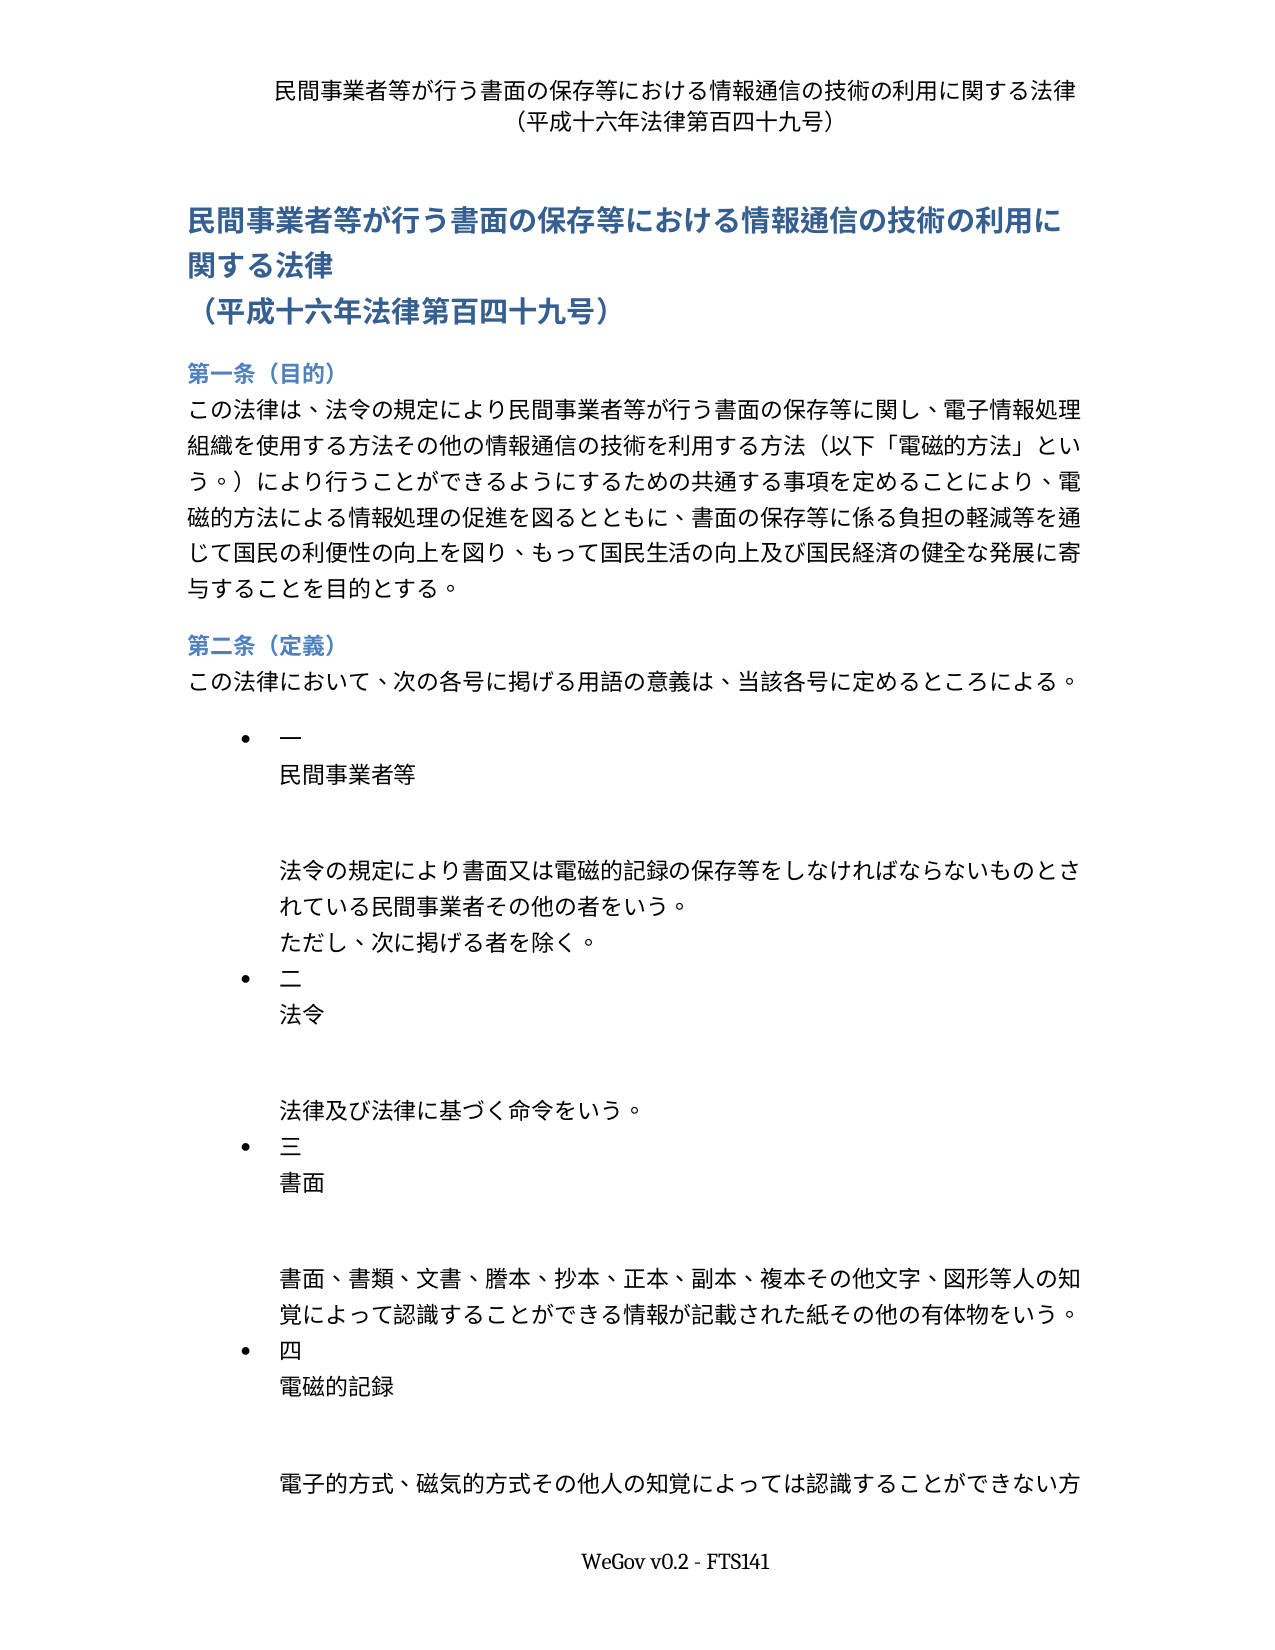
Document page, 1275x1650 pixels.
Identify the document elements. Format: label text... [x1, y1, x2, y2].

list 一 民間事業者等 法令の規定により書面又は電磁的記録の保存等をしなければならないものとされている民間事業者その他の者をいう。 ただし、次に掲げる者を除く。 [242, 723, 1087, 958]
text この法律は、法令の規定により民間事業者等が行う書面の保存等に関し、電子情報処理組織を使用する方法その他の情報通信の技術を利用する方法（以下「電磁的方法」という。）により行うことができるようにするための共通する事項を定めることにより、電磁的方法による情報処理の促進を図るとともに、書面の保存等に係る負担の軽減等を通じて国民の利便性の向上を図り、もって国民生活の向上及び国民経済の健全な発展に寄与することを目的とする。 [187, 394, 1087, 604]
subtitle 第一条（目的） [187, 358, 1087, 389]
subtitle 民間事業者等が行う書面の保存等における情報通信の技術の利用に関する法律 （平成十六年法律第百四十九号） [187, 200, 1087, 331]
list 二 法令 法律及び法律に基づく命令をいう。 [242, 963, 1087, 1126]
subtitle 第二条（定義） [187, 630, 1087, 661]
text この法律において、次の各号に掲げる用語の意義は、当該各号に定めるところによる。 [187, 666, 1087, 697]
list 四 電磁的記録 電子的方式、磁気的方式その他人の知覚によっては認識することができない方式で作られる記録であって、電子計算機による情報処理の用に供されるものをいう。 [242, 1335, 1087, 1499]
list 三 書面 書面、書類、文書、謄本、抄本、正本、副本、複本その他文字、図形等人の知覚によって認識することができる情報が記載された紙その他の有体物をいう。 [242, 1131, 1087, 1331]
